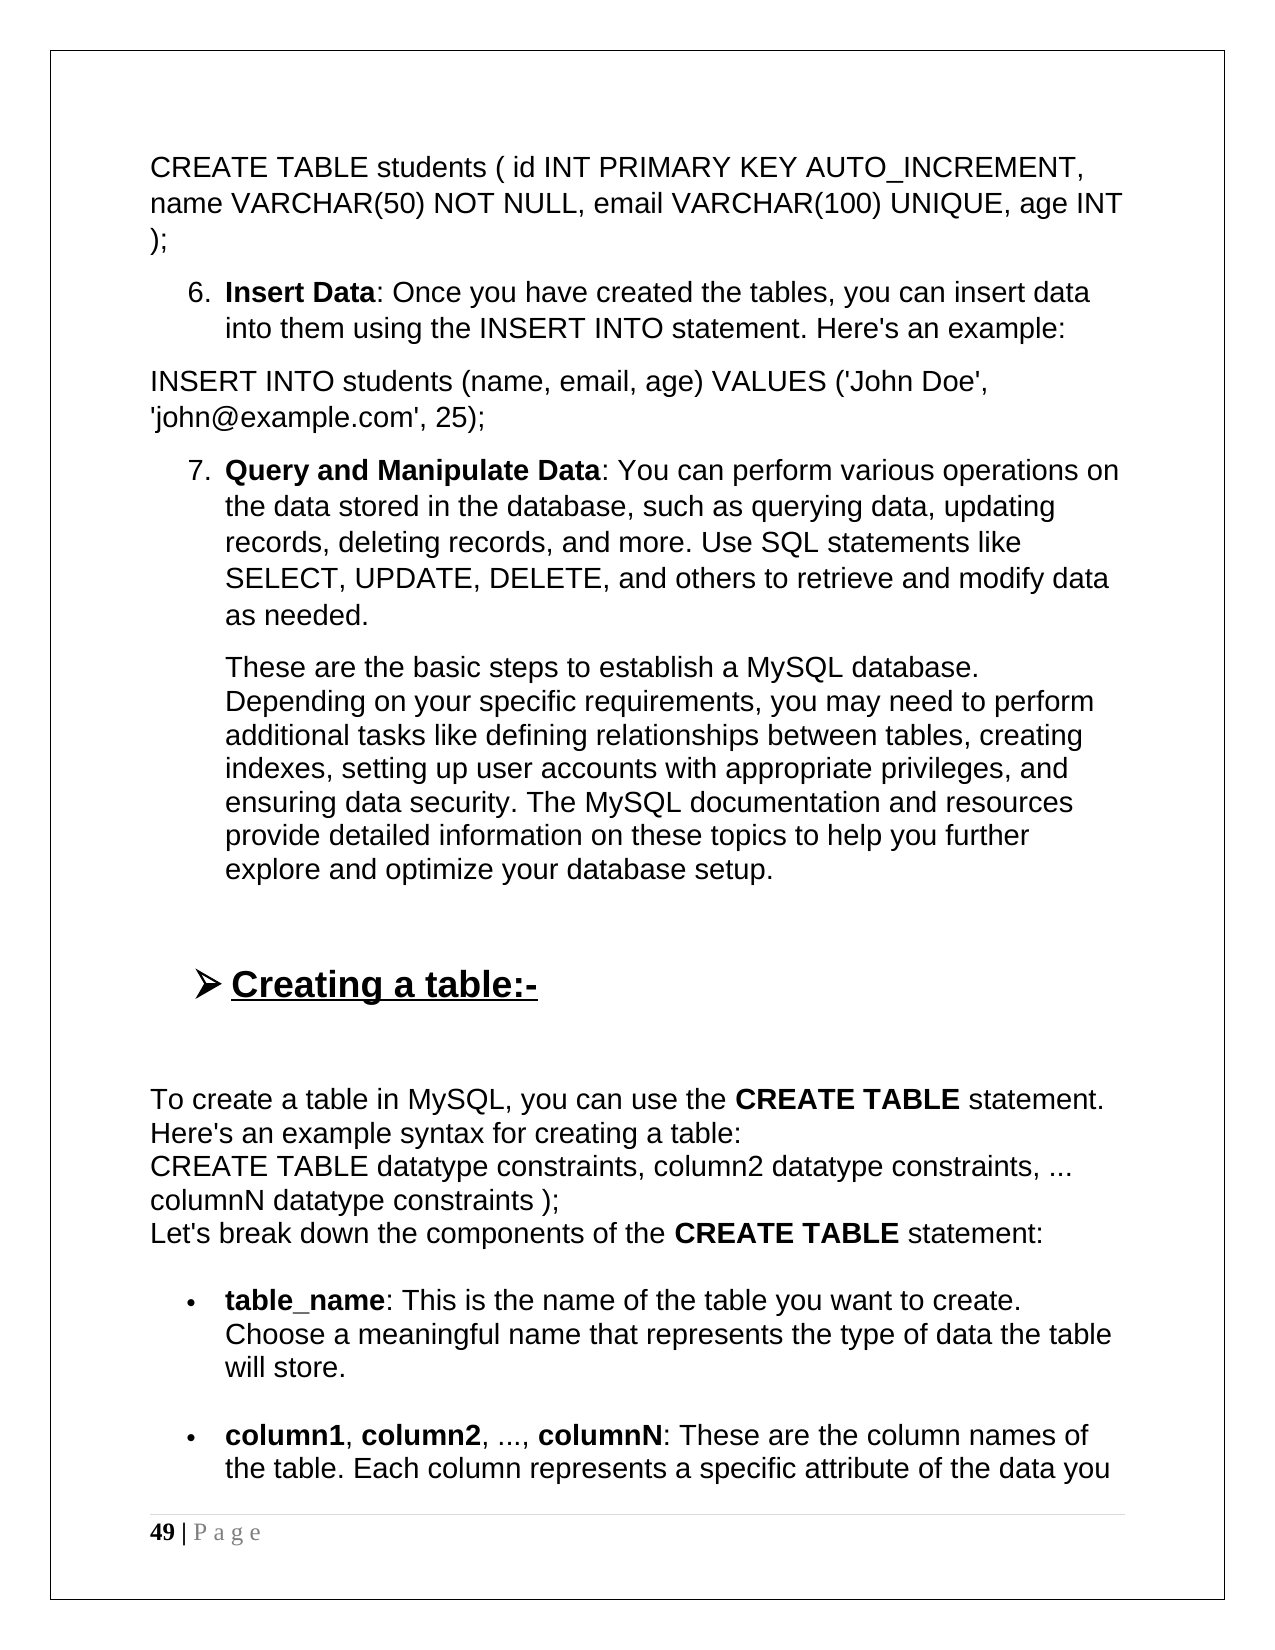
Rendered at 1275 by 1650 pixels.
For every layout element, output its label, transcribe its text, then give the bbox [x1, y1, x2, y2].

text To create a table in MySQL, you can use the CREATE TABLE statement. Here's an example syntax for creating a table: [150, 1082, 1125, 1149]
text INSERT INTO students (name, email, age) VALUES ('John Doe', 'john@example.com', 25); [150, 364, 1125, 434]
text CREATE TABLE students ( id INT PRIMARY KEY AUTO_INCREMENT, name VARCHAR(50) NOT NULL, email VARCHAR(100) UNIQUE, age INT ); [150, 150, 1125, 256]
text CREATE TABLE datatype constraints, column2 datatype constraints, ... columnN datatype constraints ); [150, 1149, 1125, 1216]
list Query and Manipulate Data: You can perform various operations on the data stored in the database, such as querying data, updating records, deleting records, and more. Use SQL statements like SELECT, UPDATE, DELETE, and others to retrieve and modify data as needed. [187, 453, 1125, 631]
list Creating a table:- [194, 962, 1125, 1005]
list These are the basic steps to establish a MySQL database. Depending on your specific requirements, you may need to perform additional tasks like defining relationships between tables, creating indexes, setting up user accounts with appropriate privileges, and ensuring data security. The MySQL documentation and resources provide detailed information on these topics to help you further explore and optimize your database setup. [225, 650, 1125, 885]
list Insert Data: Once you have created the tables, you can insert data into them using the INSERT INTO statement. Here's an example: [187, 275, 1125, 345]
text Let's break down the components of the CREATE TABLE statement: [150, 1216, 1125, 1250]
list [187, 1418, 1125, 1485]
list table_name: This is the name of the table you want to create. Choose a meaningful name that represents the type of data the table will store. [187, 1283, 1125, 1384]
